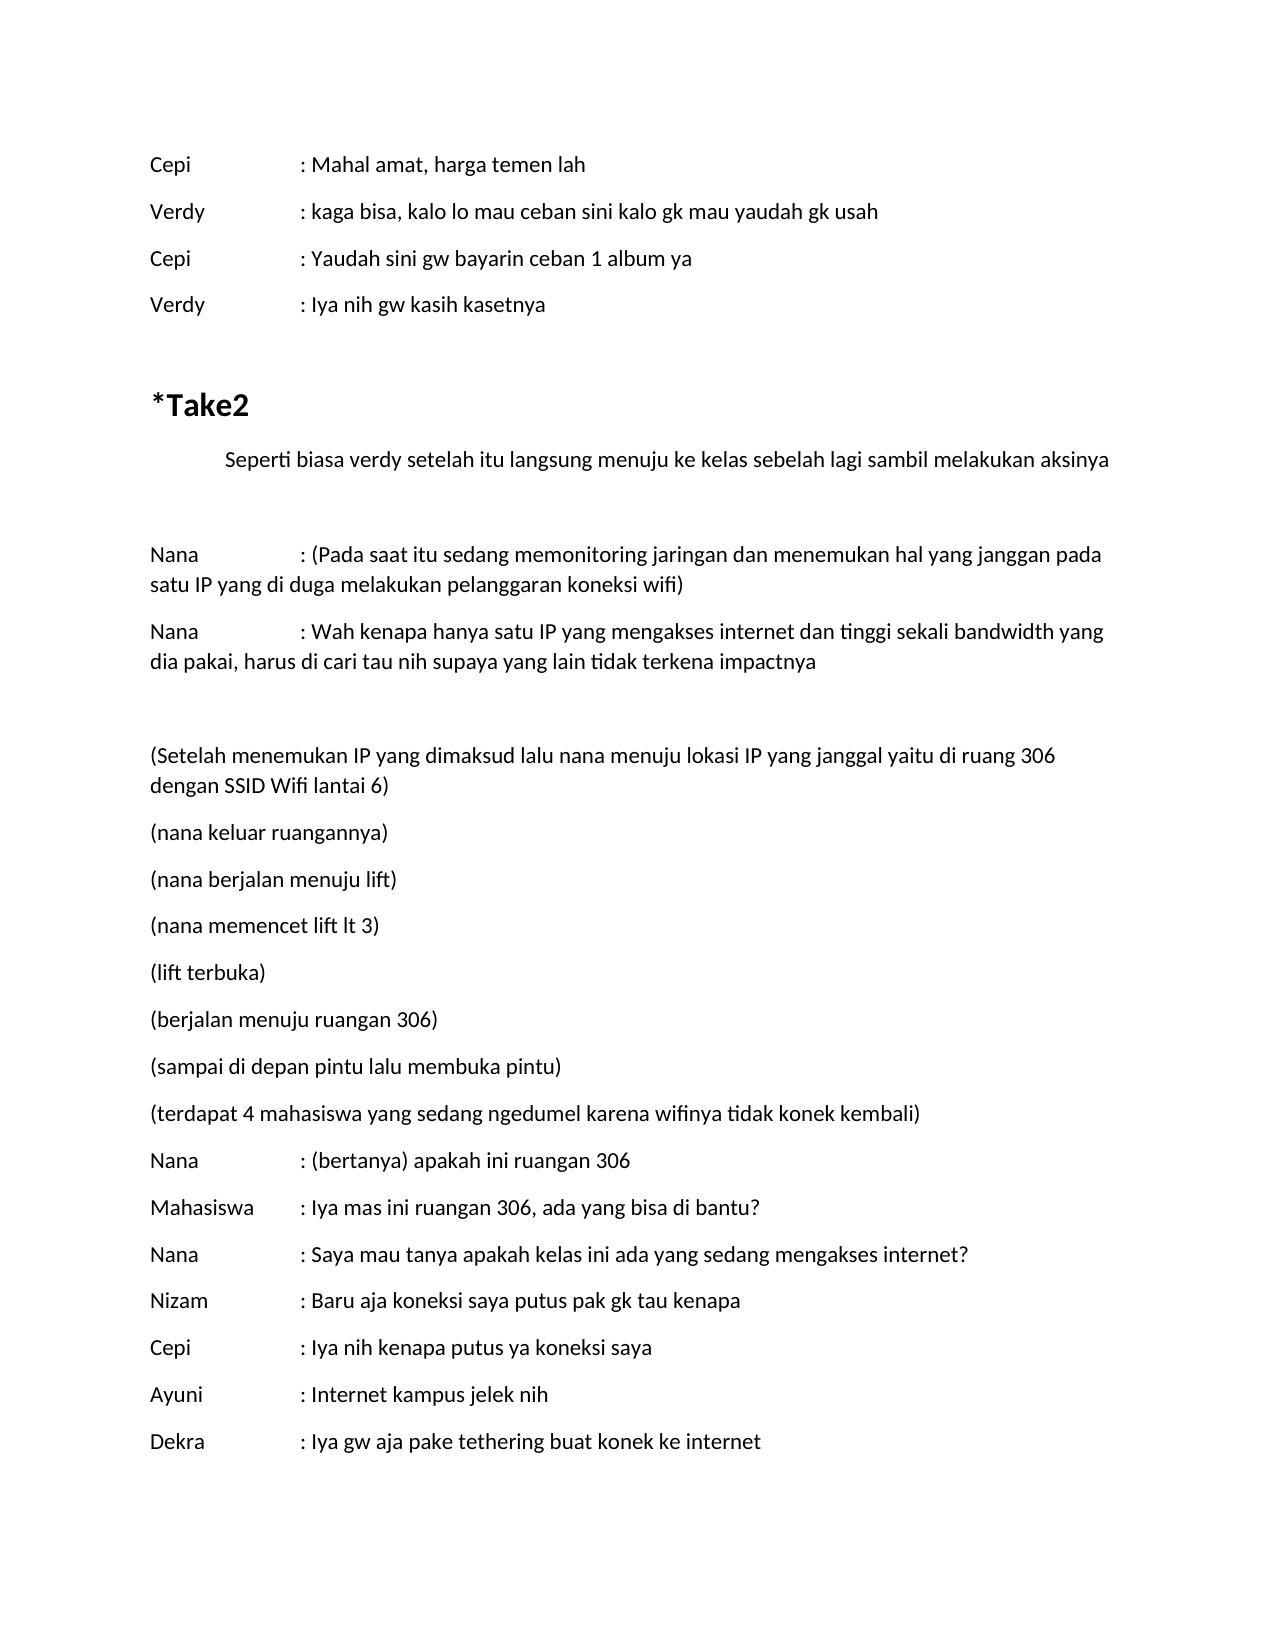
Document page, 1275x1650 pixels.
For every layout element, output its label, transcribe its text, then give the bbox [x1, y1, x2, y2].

text Nizam : Baru aja koneksi saya putus pak gk tau kenapa [150, 1287, 1125, 1315]
text Seperti biasa verdy setelah itu langsung menuju ke kelas sebelah lagi sambil melakukan aksinya [150, 445, 1125, 473]
text (nana keluar ruangannya) [150, 818, 1125, 846]
text (Setelah menemukan IP yang dimaksud lalu nana menuju lokasi IP yang janggal yaitu di ruang 306 dengan SSID Wifi lantai 6) [150, 741, 1125, 799]
text *Take2 [150, 384, 1125, 425]
text Ayuni : Internet kampus jelek nih [150, 1380, 1125, 1408]
text (sampai di depan pintu lalu membuka pintu) [150, 1052, 1125, 1080]
text Nana : Wah kenapa hanya satu IP yang mengakses internet dan tinggi sekali bandwidth yang dia pakai, harus di cari tau nih supaya yang lain tidak terkena impactnya [150, 617, 1125, 675]
text Verdy : kaga bisa, kalo lo mau ceban sini kalo gk mau yaudah gk usah [150, 197, 1125, 225]
text Nana : Saya mau tanya apakah kelas ini ada yang sedang mengakses internet? [150, 1240, 1125, 1268]
text Nana : (Pada saat itu sedang memonitoring jaringan dan menemukan hal yang janggan pada satu IP yang di duga melakukan pelanggaran koneksi wifi) [150, 540, 1125, 598]
text Dekra : Iya gw aja pake tethering buat konek ke internet [150, 1427, 1125, 1455]
text Nana : (bertanya) apakah ini ruangan 306 [150, 1146, 1125, 1174]
text (nana memencet lift lt 3) [150, 912, 1125, 940]
text Cepi : Yaudah sini gw bayarin ceban 1 album ya [150, 244, 1125, 272]
text (lift terbuka) [150, 958, 1125, 987]
text (nana berjalan menuju lift) [150, 865, 1125, 893]
text (berjalan menuju ruangan 306) [150, 1005, 1125, 1033]
text (terdapat 4 mahasiswa yang sedang ngedumel karena wifinya tidak konek kembali) [150, 1099, 1125, 1127]
text Mahasiswa : Iya mas ini ruangan 306, ada yang bisa di bantu? [150, 1193, 1125, 1221]
text Verdy : Iya nih gw kasih kasetnya [150, 291, 1125, 319]
text Cepi : Iya nih kenapa putus ya koneksi saya [150, 1333, 1125, 1362]
text Cepi : Mahal amat, harga temen lah [150, 150, 1125, 178]
